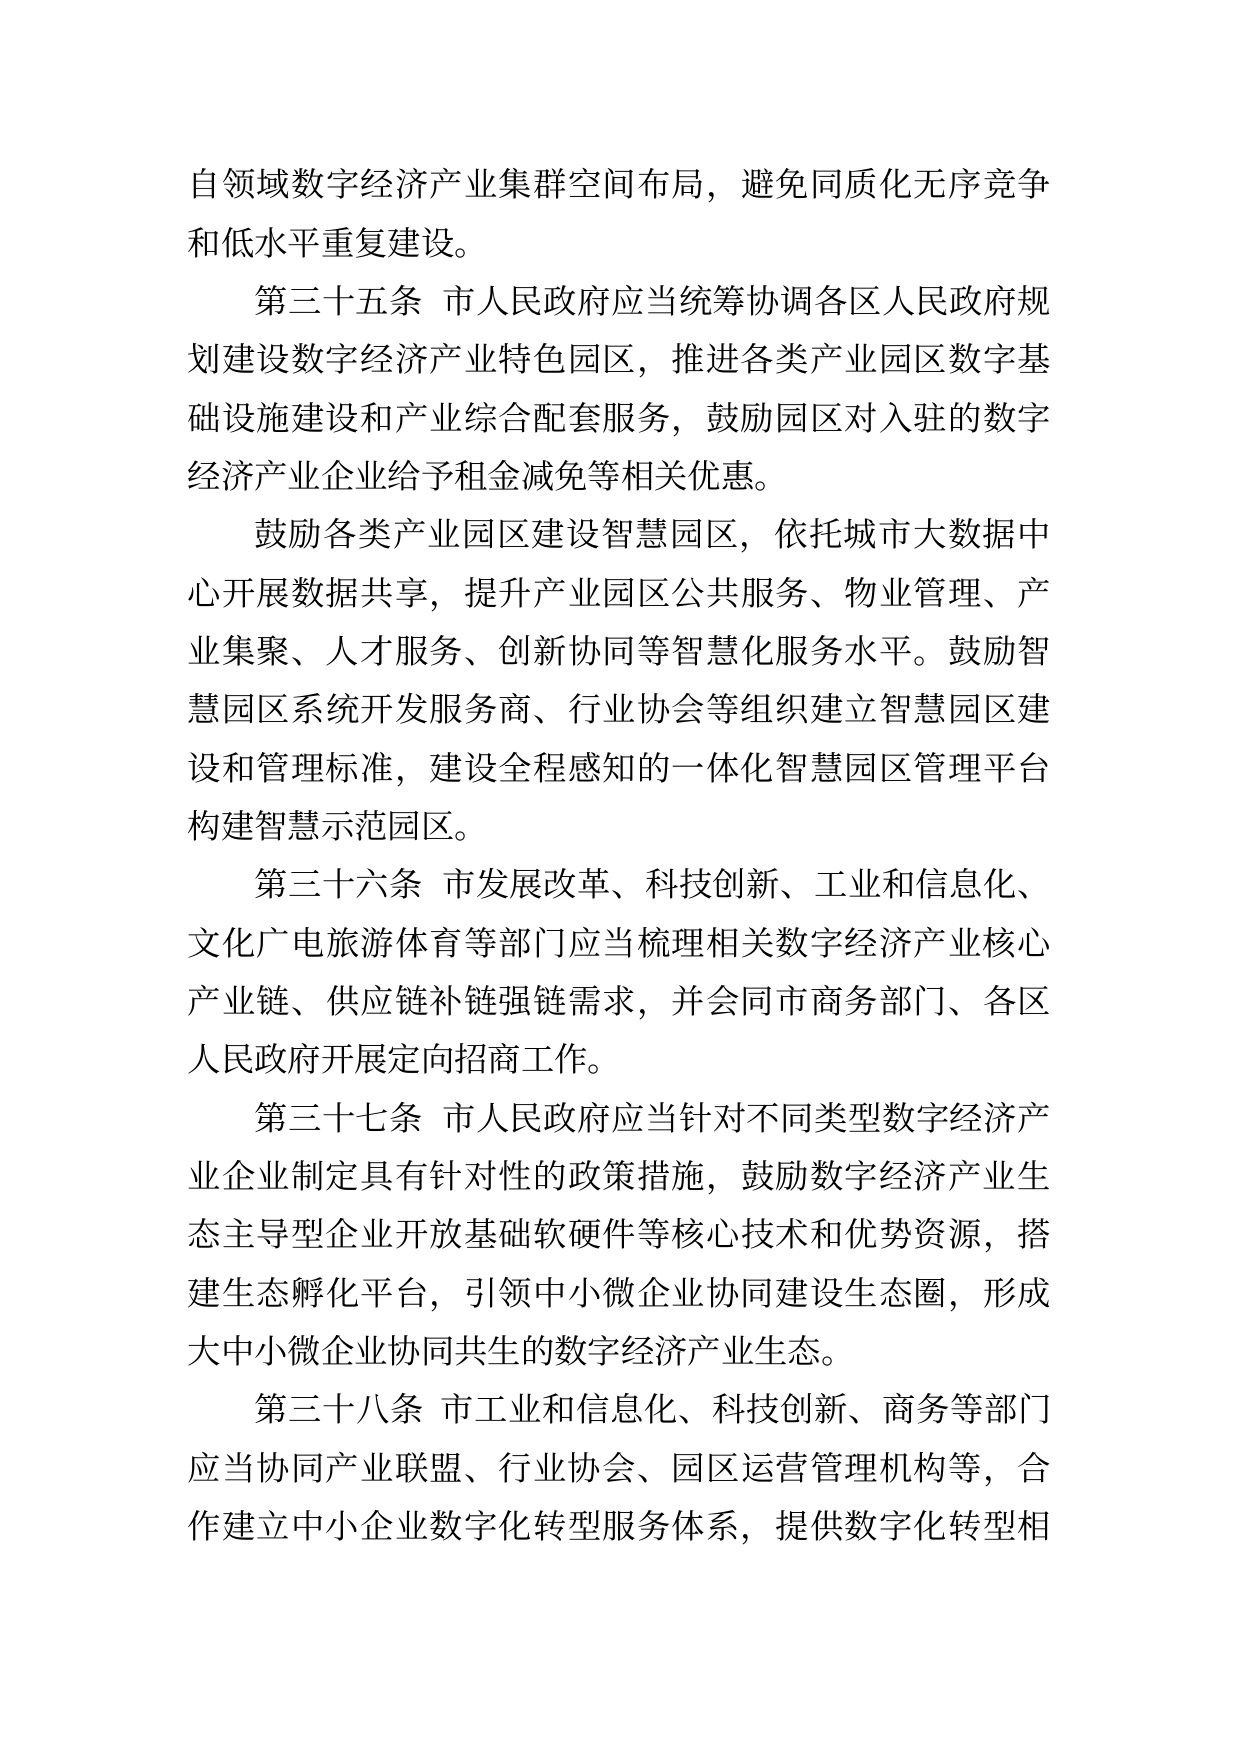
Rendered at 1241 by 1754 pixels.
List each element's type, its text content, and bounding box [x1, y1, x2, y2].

text 第三十七条 市人民政府应当针对不同类型数字经济产业企业制定具有针对性的政策措施，鼓励数字经济产业生态主导型企业开放基础软硬件等核心技术和优势资源，搭建生态孵化平台，引领中小微企业协同建设生态圈，形成大中小微企业协同共生的数字经济产业生态。 [187, 1083, 1053, 1375]
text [187, 1375, 1053, 1550]
text 鼓励各类产业园区建设智慧园区，依托城市大数据中心开展数据共享，提升产业园区公共服务、物业管理、产业集聚、人才服务、创新协同等智慧化服务水平。鼓励智慧园区系统开发服务商、行业协会等组织建立智慧园区建设和管理标准，建设全程感知的一体化智慧园区管理平台，构建智慧示范园区。 [187, 500, 1053, 850]
text 第三十五条 市人民政府应当统筹协调各区人民政府规划建设数字经济产业特色园区，推进各类产业园区数字基础设施建设和产业综合配套服务，鼓励园区对入驻的数字经济产业企业给予租金减免等相关优惠。 [187, 267, 1053, 500]
text 第三十六条 市发展改革、科技创新、工业和信息化、文化广电旅游体育等部门应当梳理相关数字经济产业核心产业链、供应链补链强链需求，并会同市商务部门、各区人民政府开展定向招商工作。 [187, 850, 1053, 1083]
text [187, 150, 1053, 267]
